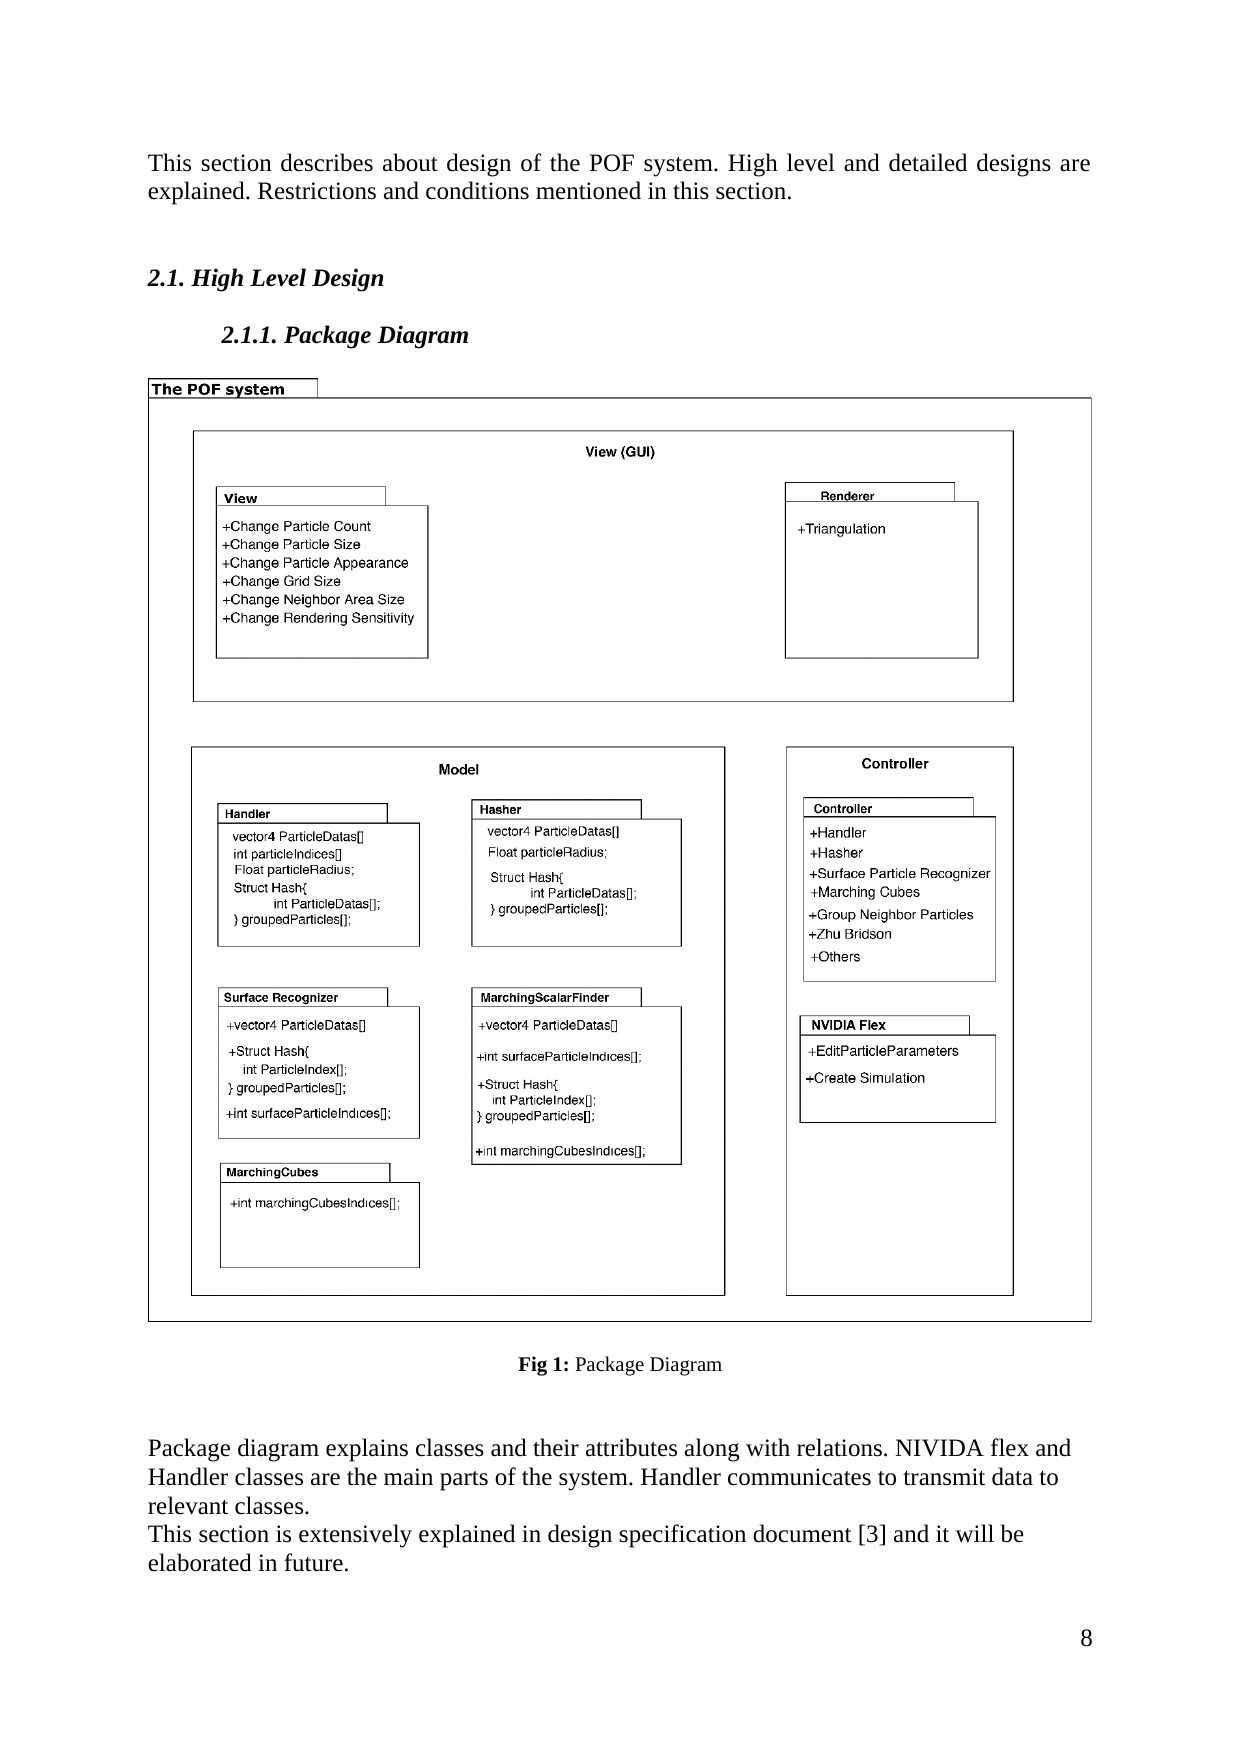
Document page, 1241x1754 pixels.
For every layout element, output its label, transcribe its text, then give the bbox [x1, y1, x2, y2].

text This section is extensively explained in design specification document [3] and it will be elaborated in future. [148, 1519, 1093, 1577]
text This section describes about design of the POF system. High level and detailed designs are explained. Restrictions and conditions mentioned in this section. [148, 148, 1093, 205]
picture [147, 377, 1092, 1323]
subtitle 2.1. High Level Design [148, 263, 1093, 291]
text Package diagram explains classes and their attributes along with relations. NIVIDA flex and Handler classes are the main parts of the system. Handler communicates to transmit data to relevant classes. [148, 1433, 1093, 1519]
text Fig 1: Package Diagram [148, 1352, 1093, 1376]
text 2.1.1. Package Diagram [148, 320, 1093, 349]
